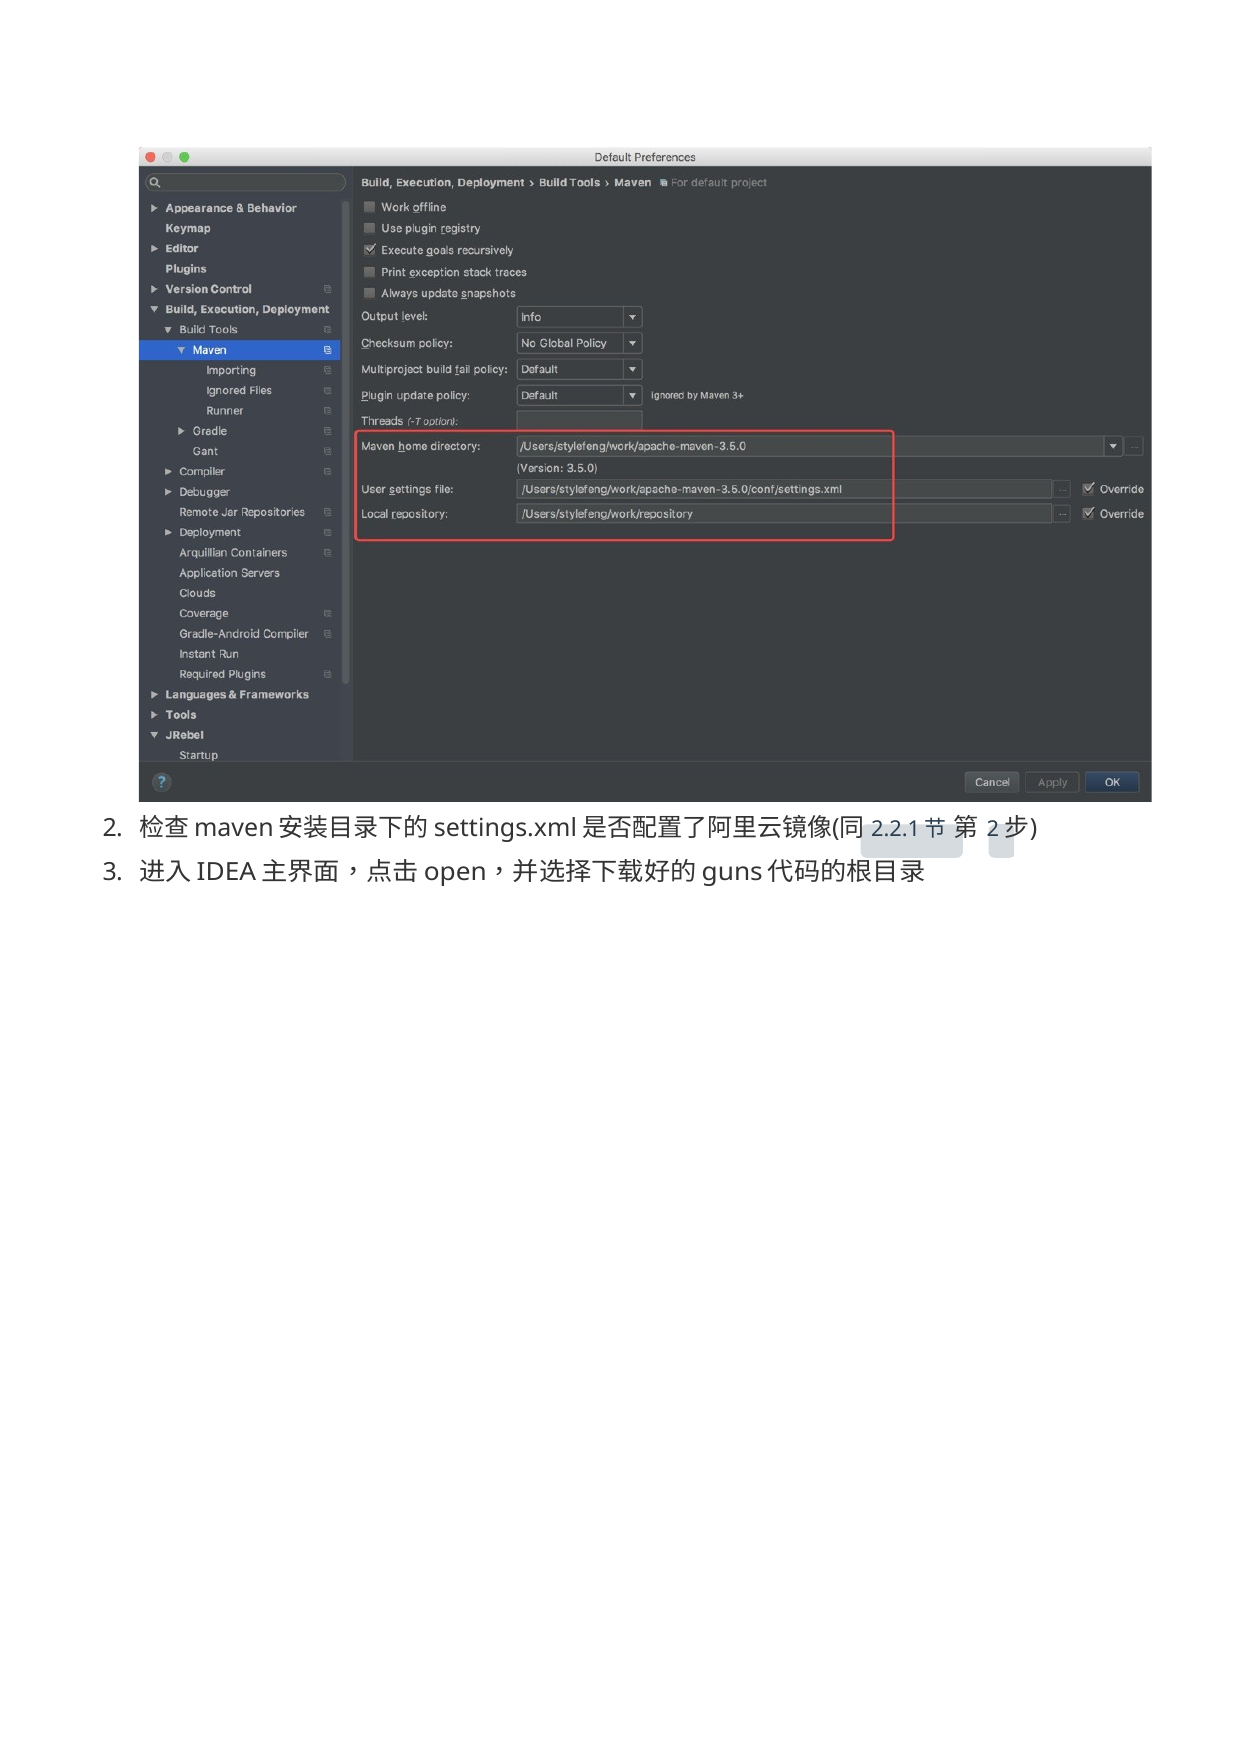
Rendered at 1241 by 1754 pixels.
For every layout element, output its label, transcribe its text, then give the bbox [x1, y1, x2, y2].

picture [988, 844, 1015, 853]
picture [138, 147, 1152, 802]
list 进入IDEA主界面，点击open，并选择下载好的guns代码的根目录 [102, 853, 1186, 887]
list 检查maven安装目录下的settings.xml是否配置了阿里云镜像(同 2.2.1节 第 2 步) [102, 810, 1186, 844]
